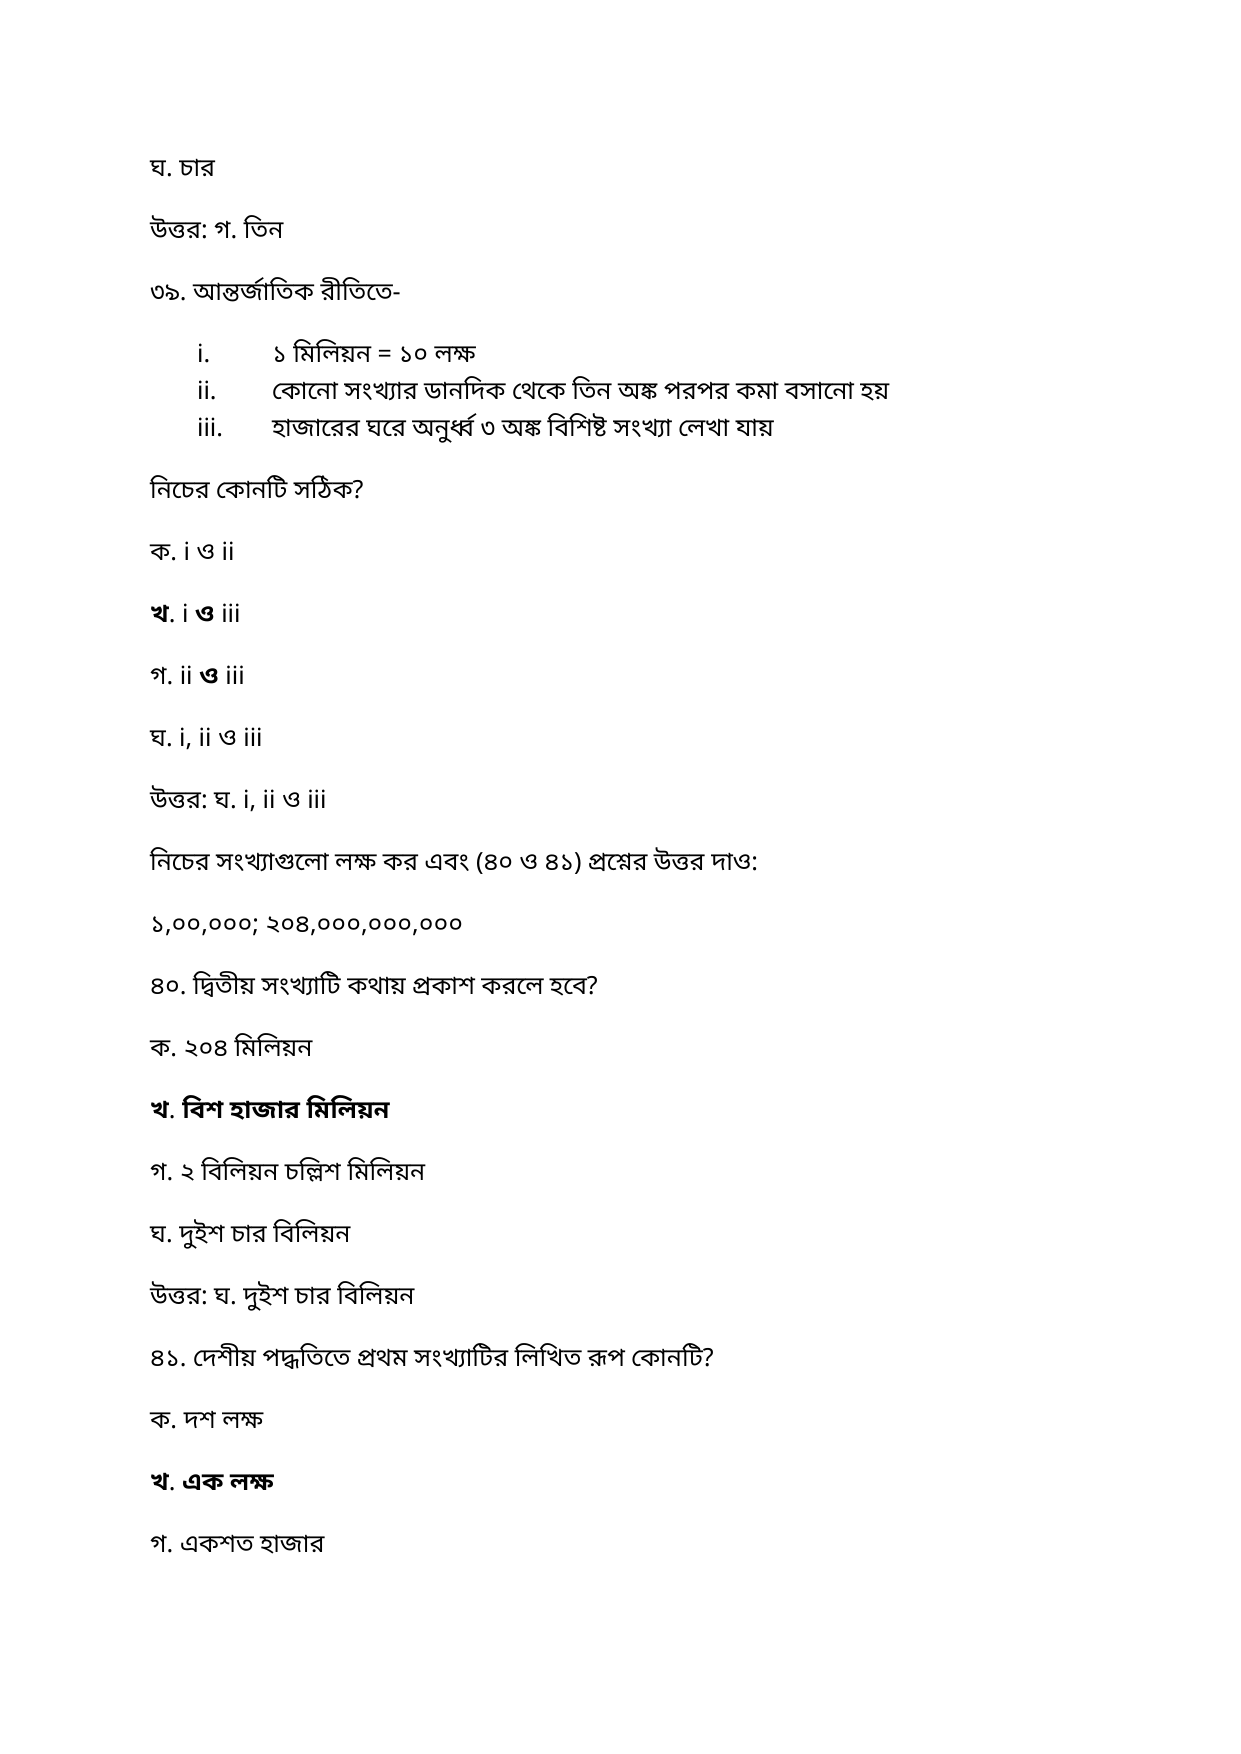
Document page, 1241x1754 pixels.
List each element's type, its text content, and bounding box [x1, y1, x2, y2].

text খ. i ও iii [150, 596, 1090, 633]
text ১,০০,০০০; ২০৪,০০০,০০০,০০০ [150, 906, 1090, 943]
text ঘ. চার [150, 150, 1090, 187]
text গ. ২ বিলিয়ন চল্লিশ মিলিয়ন [150, 1154, 1090, 1191]
text নিচের সংখ্যাগুলো লক্ষ কর এবং (৪০ ও ৪১) প্রশ্নের উত্তর দাও: [150, 844, 1090, 881]
text ৪০. দ্বিতীয় সংখ্যাটি কথায় প্রকাশ করলে হবে? [150, 968, 1090, 1005]
text ক. ২০৪ মিলিয়ন [150, 1030, 1090, 1067]
text নিচের কোনটি সঠিক? [150, 472, 1090, 509]
text ঘ. i, ii ও iii [150, 720, 1090, 757]
text খ. বিশ হাজার মিলিয়ন [150, 1092, 1090, 1129]
text উত্তর: ঘ. দুইশ চার বিলিয়ন [150, 1278, 1090, 1314]
text গ. ii ও iii [150, 658, 1090, 695]
text উত্তর: গ. তিন [150, 212, 1090, 249]
text ৪১. দেশীয় পদ্ধতিতে প্রথম সংখ্যাটির লিখিত রূপ কোনটি? [150, 1339, 1090, 1377]
text উত্তর: ঘ. i, ii ও iii [150, 782, 1090, 819]
text গ. একশত হাজার [150, 1526, 1090, 1562]
text ক. i ও ii [150, 534, 1090, 571]
text ক. দশ লক্ষ [150, 1402, 1090, 1438]
list কোনো সংখ্যার ডানদিক থেকে তিন অঙ্ক পরপর কমা বসানো হয় [197, 373, 1090, 410]
text ৩৯. আন্তর্জাতিক রীতিতে- [150, 274, 1090, 311]
text ঘ. দুইশ চার বিলিয়ন [150, 1216, 1090, 1253]
text খ. এক লক্ষ [150, 1463, 1090, 1501]
list ১ মিলিয়ন = ১০ লক্ষ [197, 336, 1090, 373]
list হাজারের ঘরে অনুর্ধ্ব ৩ অঙ্ক বিশিষ্ট সংখ্যা লেখা যায় [197, 410, 1090, 447]
